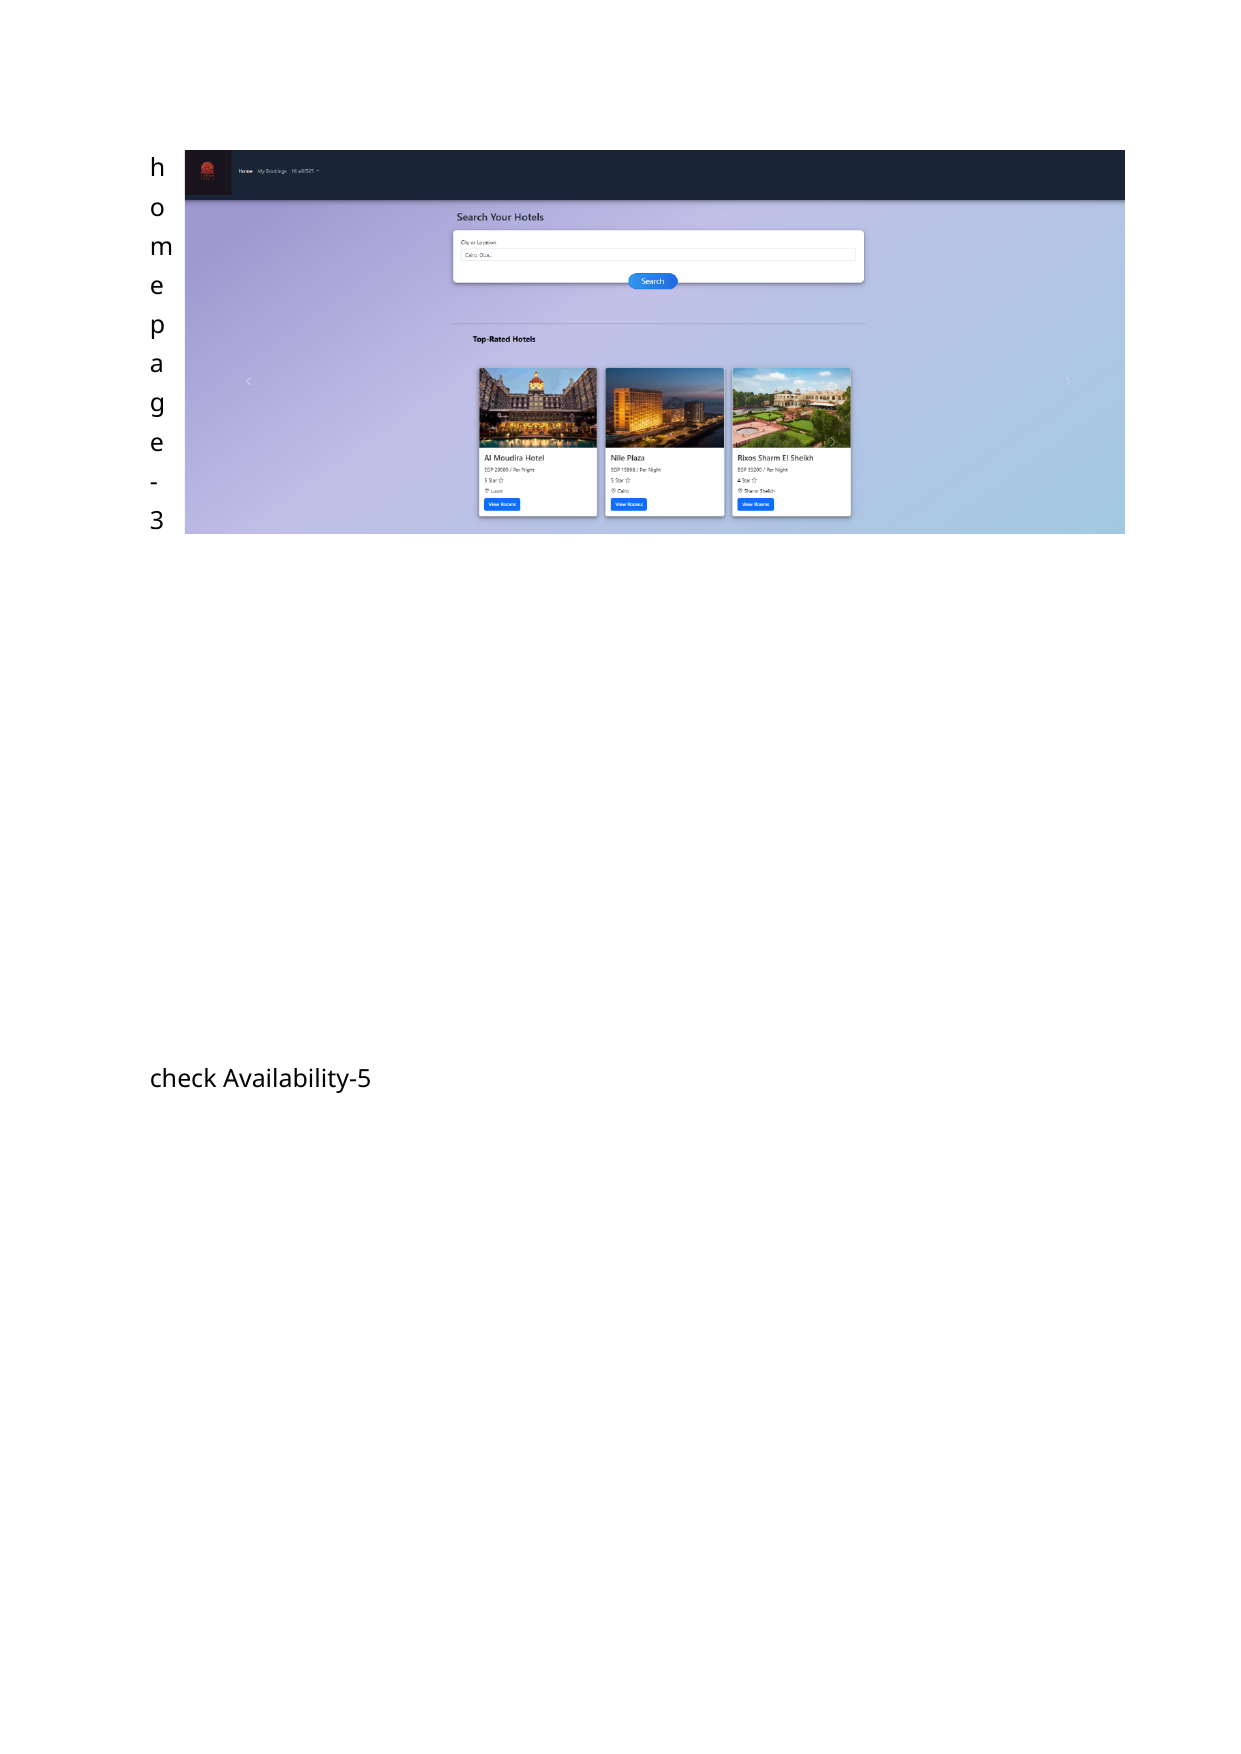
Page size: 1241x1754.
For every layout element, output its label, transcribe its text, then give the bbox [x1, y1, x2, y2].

text check Availability-5 [150, 1061, 1090, 1095]
picture [184, 150, 1125, 534]
